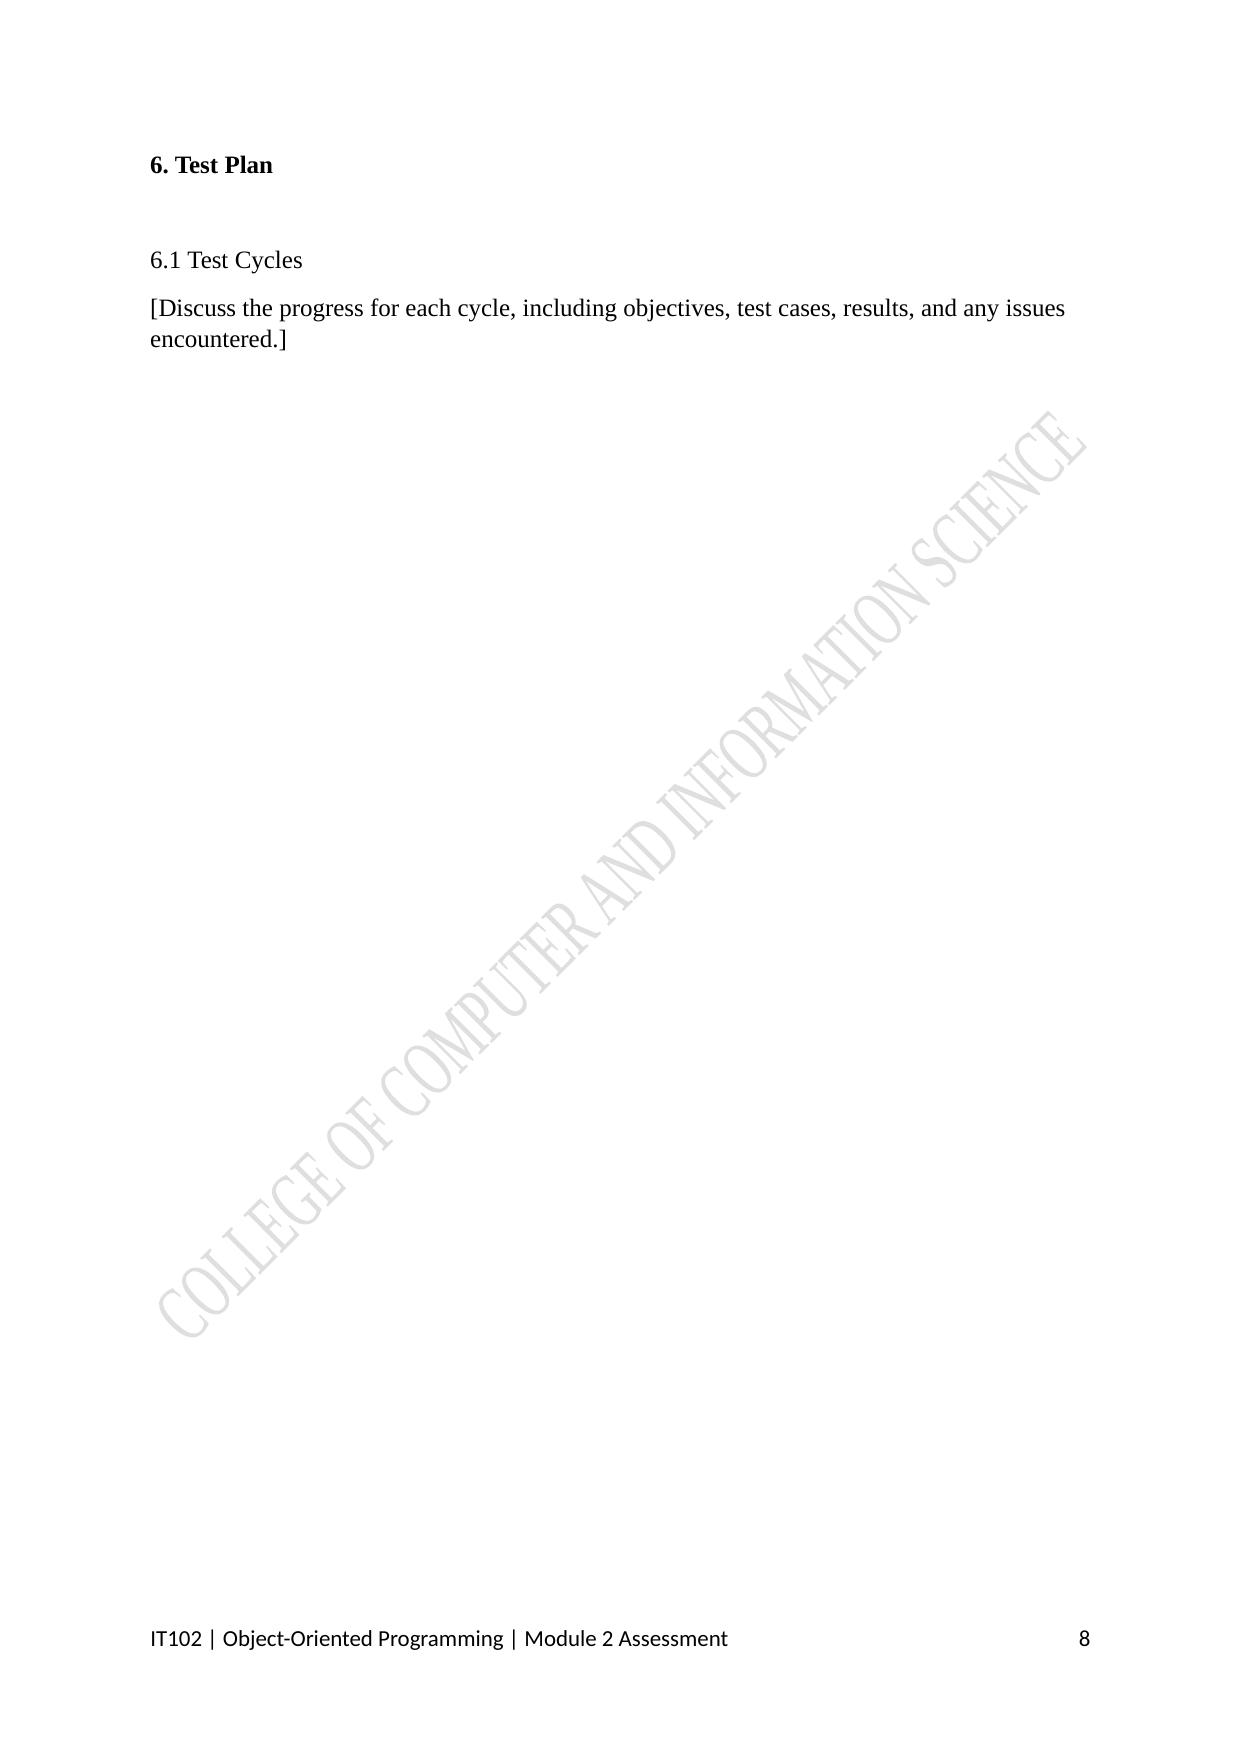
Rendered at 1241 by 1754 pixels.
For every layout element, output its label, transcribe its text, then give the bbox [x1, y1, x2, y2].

text 6.1 Test Cycles [150, 245, 1090, 274]
text 6. Test Plan [150, 150, 1090, 179]
text [Discuss the progress for each cycle, including objectives, test cases, results, and any issues encountered.] [150, 293, 1090, 353]
